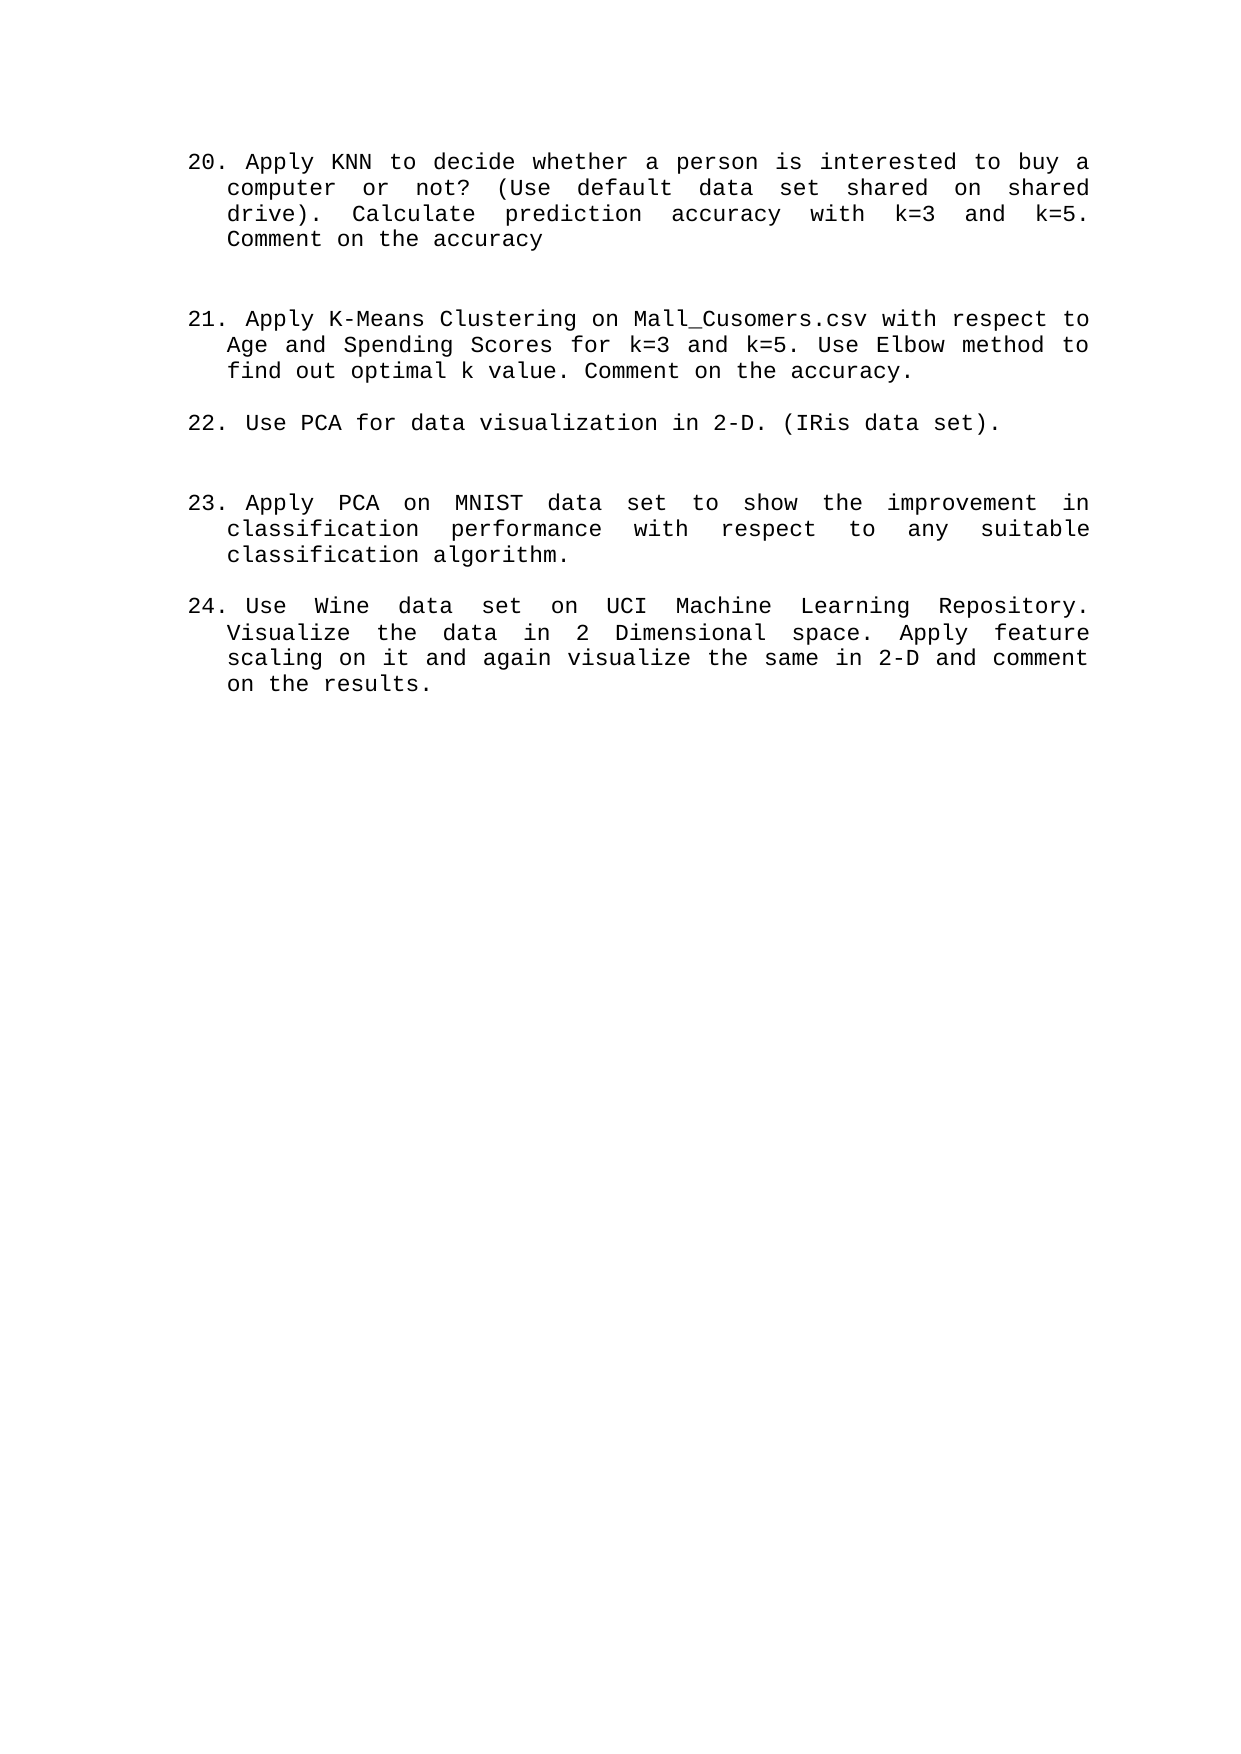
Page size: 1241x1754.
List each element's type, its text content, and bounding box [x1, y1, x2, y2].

list Use PCA for data visualization in 2-D. (IRis data set). [187, 411, 1090, 437]
list Apply K-Means Clustering on Mall_Cusomers.csv with respect to Age and Spending Scores for k=3 and k=5. Use Elbow method to find out optimal k value. Comment on the accuracy. [187, 308, 1090, 385]
list Use Wine data set on UCI Machine Learning Repository. Visualize the data in 2 Dimensional space. Apply feature scaling on it and again visualize the same in 2-D and comment on the results. [187, 595, 1090, 699]
list Apply KNN to decide whether a person is interested to buy a computer or not? (Use default data set shared on shared drive). Calculate prediction accuracy with k=3 and k=5. Comment on the accuracy [187, 150, 1090, 254]
list Apply PCA on MNIST data set to show the improvement in classification performance with respect to any suitable classification algorithm. [187, 491, 1090, 569]
